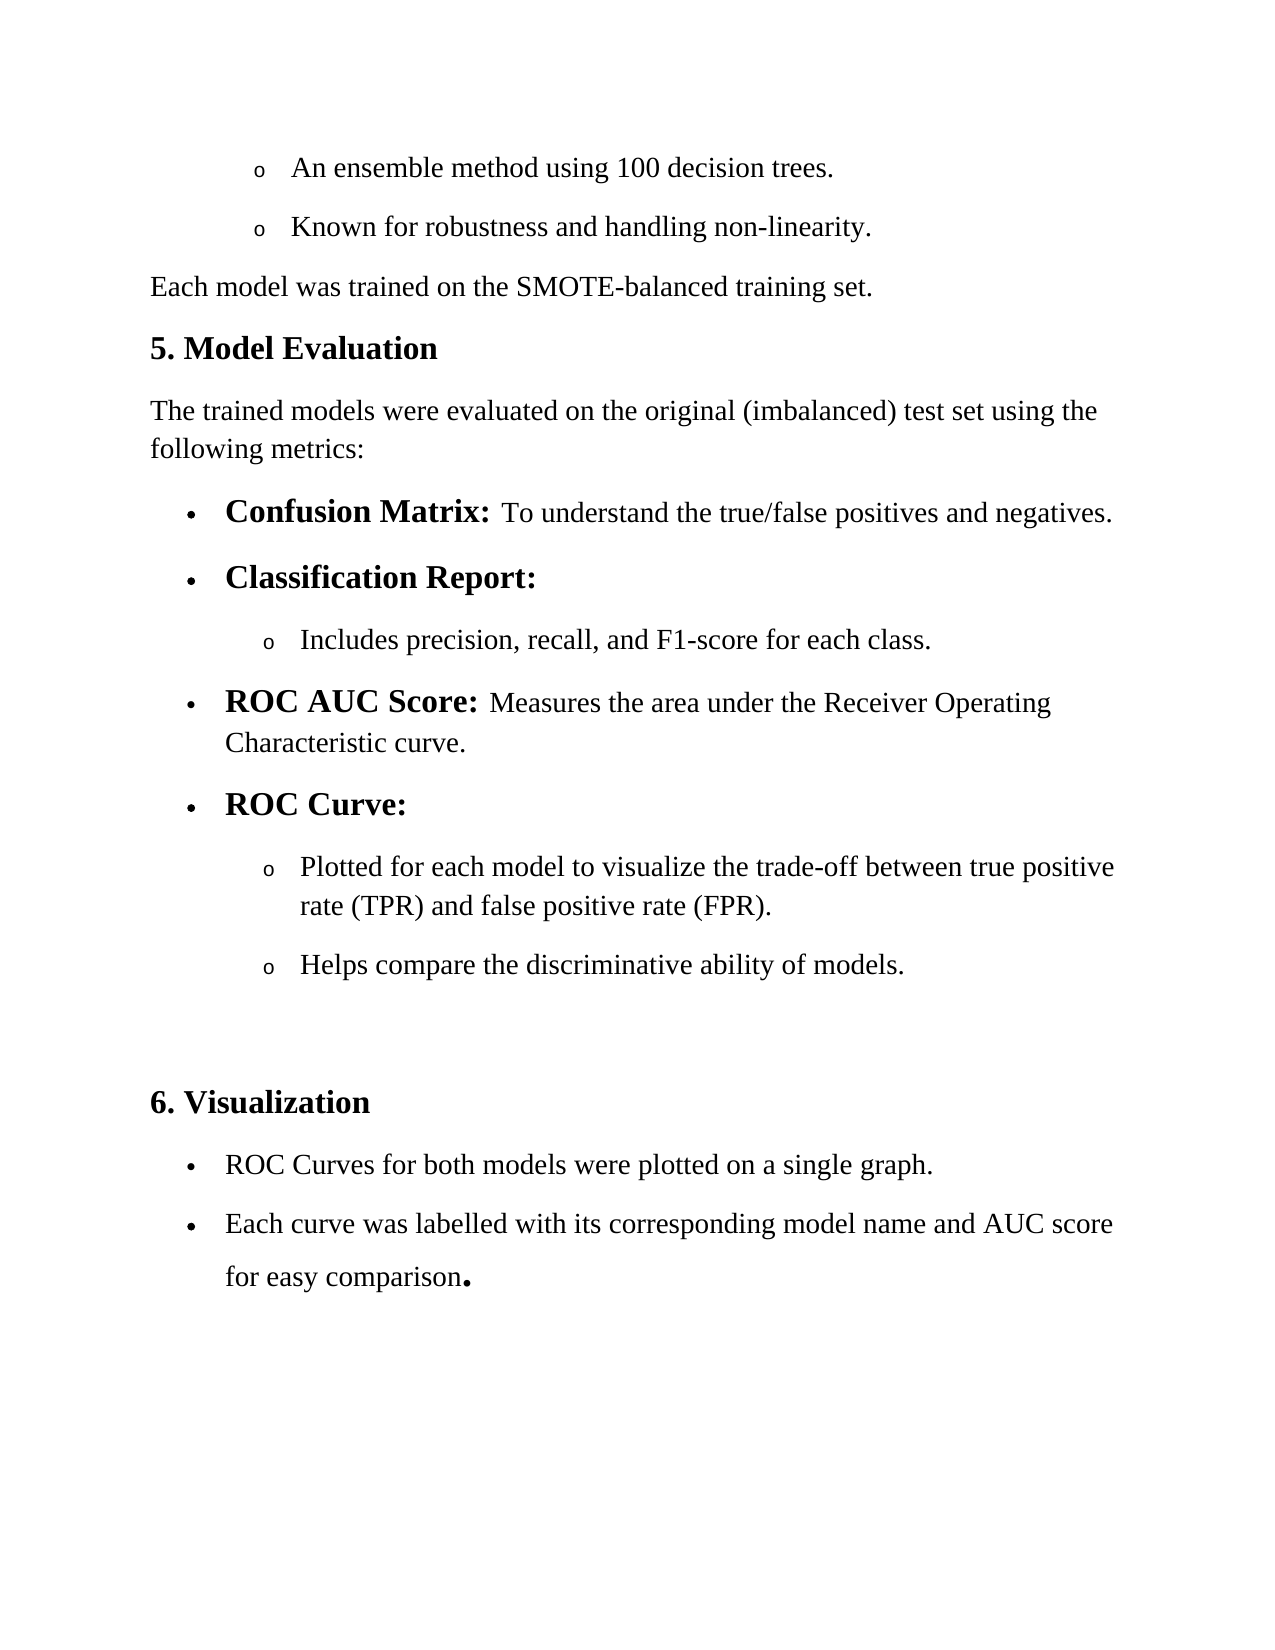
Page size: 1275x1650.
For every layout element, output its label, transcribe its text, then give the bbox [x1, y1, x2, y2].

text The trained models were evaluated on the original (imbalanced) test set using the following metrics: [150, 393, 1125, 465]
text Each model was trained on the SMOTE-balanced training set. [150, 269, 1125, 302]
list Includes precision, recall, and F1-score for each class. [262, 622, 1125, 656]
list Helps compare the discriminative ability of models. [262, 947, 1125, 981]
list An ensemble method using 100 decision trees. [253, 150, 1125, 183]
list ROC Curve: [187, 784, 1125, 823]
list Classification Report: [187, 557, 1125, 596]
text 5. Model Evaluation [150, 328, 1125, 366]
list ROC Curves for both models were plotted on a single graph. [187, 1147, 1125, 1181]
list Confusion Matrix: To understand the true/false positives and negatives. [187, 491, 1125, 529]
list ROC AUC Score: Measures the area under the Receiver Operating Characteristic curve. [187, 682, 1125, 758]
list Known for robustness and handling non-linearity. [253, 209, 1125, 243]
text 6. Visualization [150, 1082, 1125, 1121]
list Each curve was labelled with its corresponding model name and AUC score for easy comparison. [187, 1207, 1125, 1295]
list Plotted for each model to visualize the trade-off between true positive rate (TPR) and false positive rate (FPR). [262, 849, 1125, 921]
